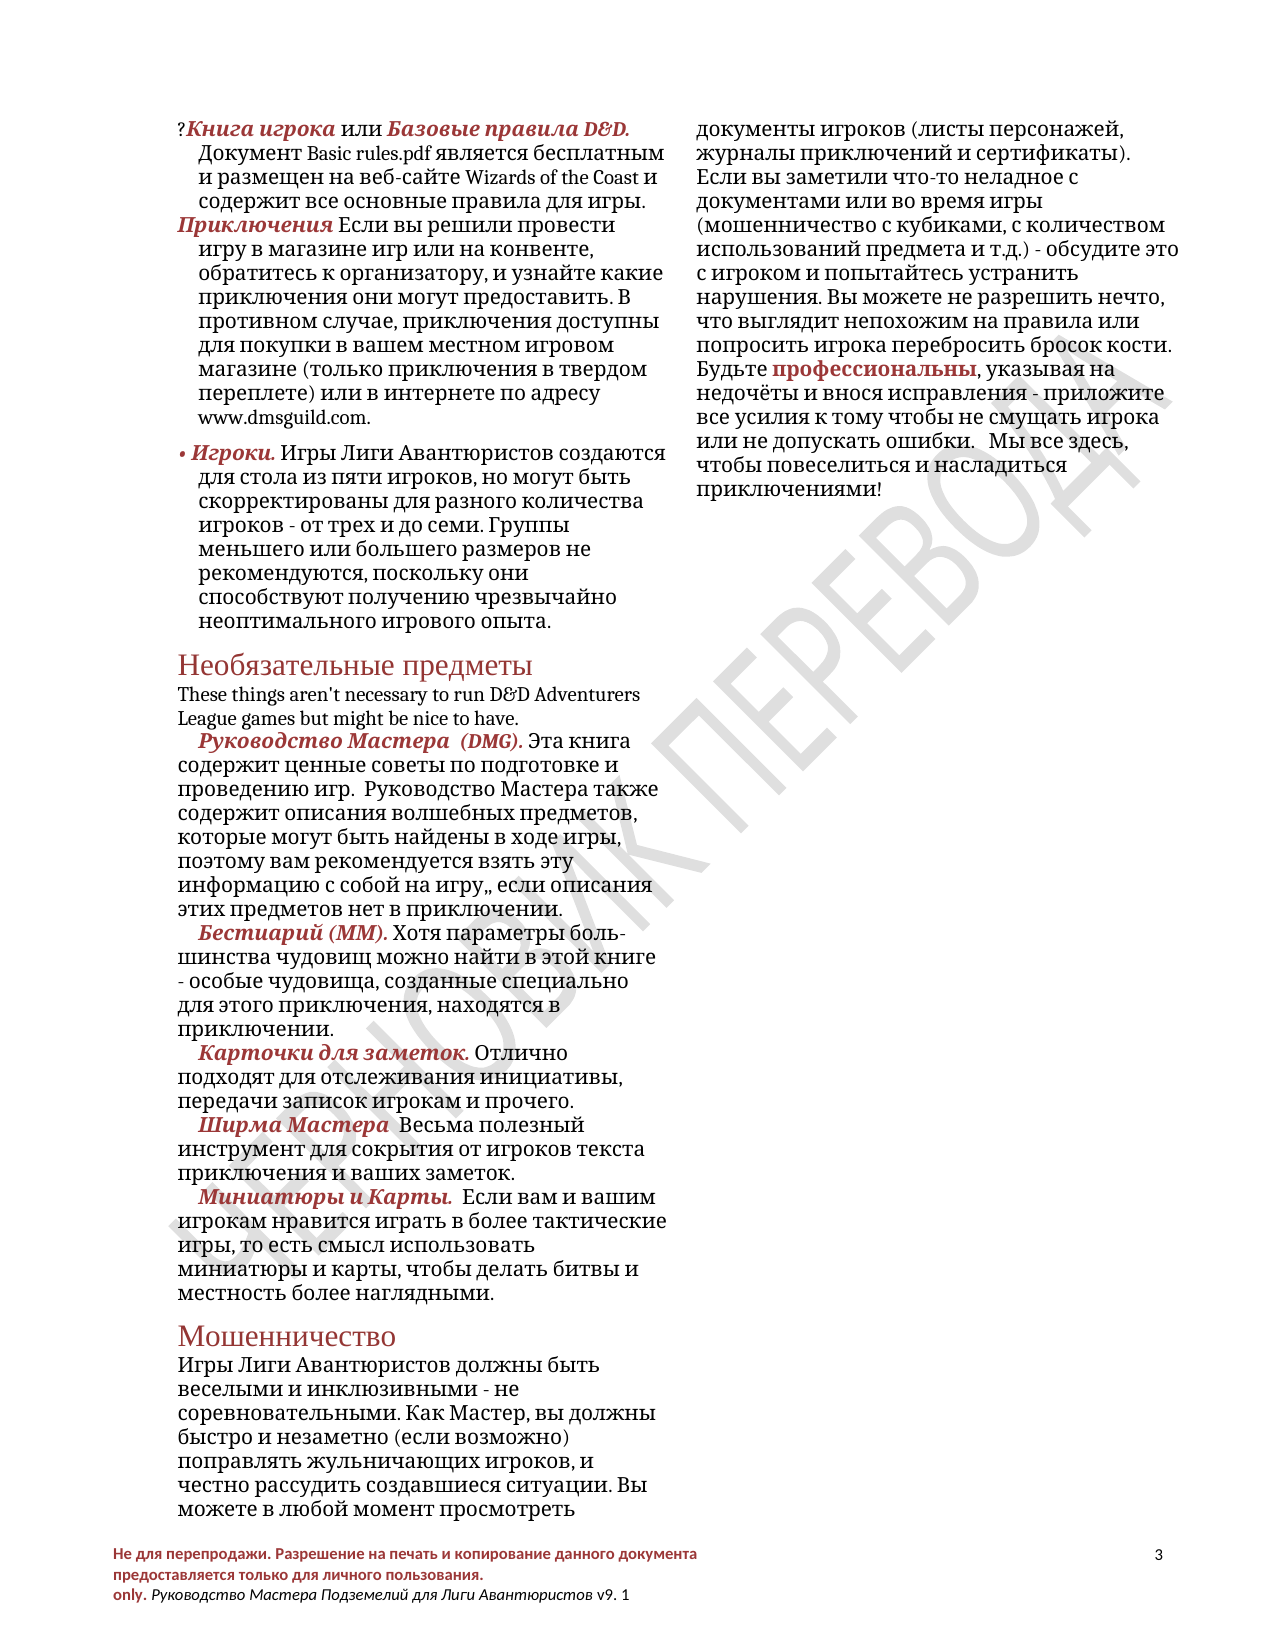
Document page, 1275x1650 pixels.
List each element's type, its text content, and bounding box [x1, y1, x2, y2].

text These things aren't necessary to run D&D Adventurers League games but might be nice to have. [177, 682, 667, 730]
text Бестиарий (ММ). Хотя параметры боль­шинства чудовищ можно найти в этой книге - особые чудовища, созданные специально для этого приключения, находятся в приключении. [177, 922, 667, 1042]
text Игры Лиги Авантюристов должны быть веселыми и инклюзивными - не соревновательными. Как Мастер, вы должны быстро и незаметно (если возможно) поправлять жульничающих игроков, и честно рассудить создавшиеся ситуации. Вы можете в любой момент просмотреть документы игроков (листы персонажей, журналы приключений и сертификаты). Если вы заметили что-то неладное с документами или во время игры (мошенничество с кубиками, с количеством использований предмета и т.д.) - обсудите это с игроком и попытайтесь устранить нарушения. Вы можете не разрешить нечто, что выглядит непохожим на правила или попросить игрока перебросить бросок кости. Будьте профессиональны, указывая на недочёты и внося исправления - приложите все усилия к тому чтобы не смущать игрока или не допускать ошибки. Мы все здесь, чтобы повеселиться и насладиться приключениями! [177, 1353, 667, 1521]
text Миниатюры и Карты. Если вам и вашим игрокам нравится играть в более тактические игры, то есть смысл использо­вать миниатюры и карты, чтобы делать битвы и местность более наглядными. [177, 1185, 667, 1305]
text Руководство Мастера (DMG). Эта книга содержит ценные советы по подготовке и проведению игр. Руководство Мастера также содержит описания волшебных предметов, которые могут быть найдены в ходе игры, поэтому вам рекомендуется взять эту информацию с собой на игру,, если описания этих предметов нет в приключении. [177, 730, 667, 922]
text ?Книга игрока или Базовые правила D&D. Документ Basic rules.pdf является бесплатным и размещен на веб-сайте Wizards of the Coast и содержит все основные правила для игры. [177, 118, 667, 214]
text Карточки для заметок. Отлично подходят для отслеживания инициативы, передачи записок игрокам и прочего. [177, 1042, 667, 1113]
text Необязательные предметы [177, 646, 667, 682]
text • Игроки. Игры Лиги Авантюристов создаются для стола из пяти игроков, но могут быть скорректированы для разного количества игроков - от трех и до семи. Группы меньшего или большего размеров не рекомендуются, поскольку они способствуют получению чрезвычайно неоптимального игрового опыта. [177, 442, 667, 634]
text Мошенничество [177, 1318, 667, 1353]
text Приключения Если вы решили провести игру в магазине игр или на конвенте, обратитесь к организатору, и узнайте какие приключения они могут предоставить. В противном случае, приключения доступны для покупки в вашем местном игровом магазине (только приключения в твердом переплете) или в интернете по адресу www.dmsguild.com. [177, 214, 667, 429]
text Игры Лиги Авантюристов должны быть веселыми и инклюзивными - не соревновательными. Как Мастер, вы должны быстро и незаметно (если возможно) поправлять жульничающих игроков, и честно рассудить создавшиеся ситуации. Вы можете в любой момент просмотреть документы игроков (листы персонажей, журналы приключений и сертификаты). Если вы заметили что-то неладное с документами или во время игры (мошенничество с кубиками, с количеством использований предмета и т.д.) - обсудите это с игроком и попытайтесь устранить нарушения. Вы можете не разрешить нечто, что выглядит непохожим на правила или попросить игрока перебросить бросок кости. Будьте профессиональны, указывая на недочёты и внося исправления - приложите все усилия к тому чтобы не смущать игрока или не допускать ошибки. Мы все здесь, чтобы повеселиться и насладиться приключениями! [696, 118, 1186, 501]
text Ширма Мастера Весьма полезный инструмент для сокрытия от игроков текста приключе­ния и ваших заметок. [177, 1113, 667, 1185]
